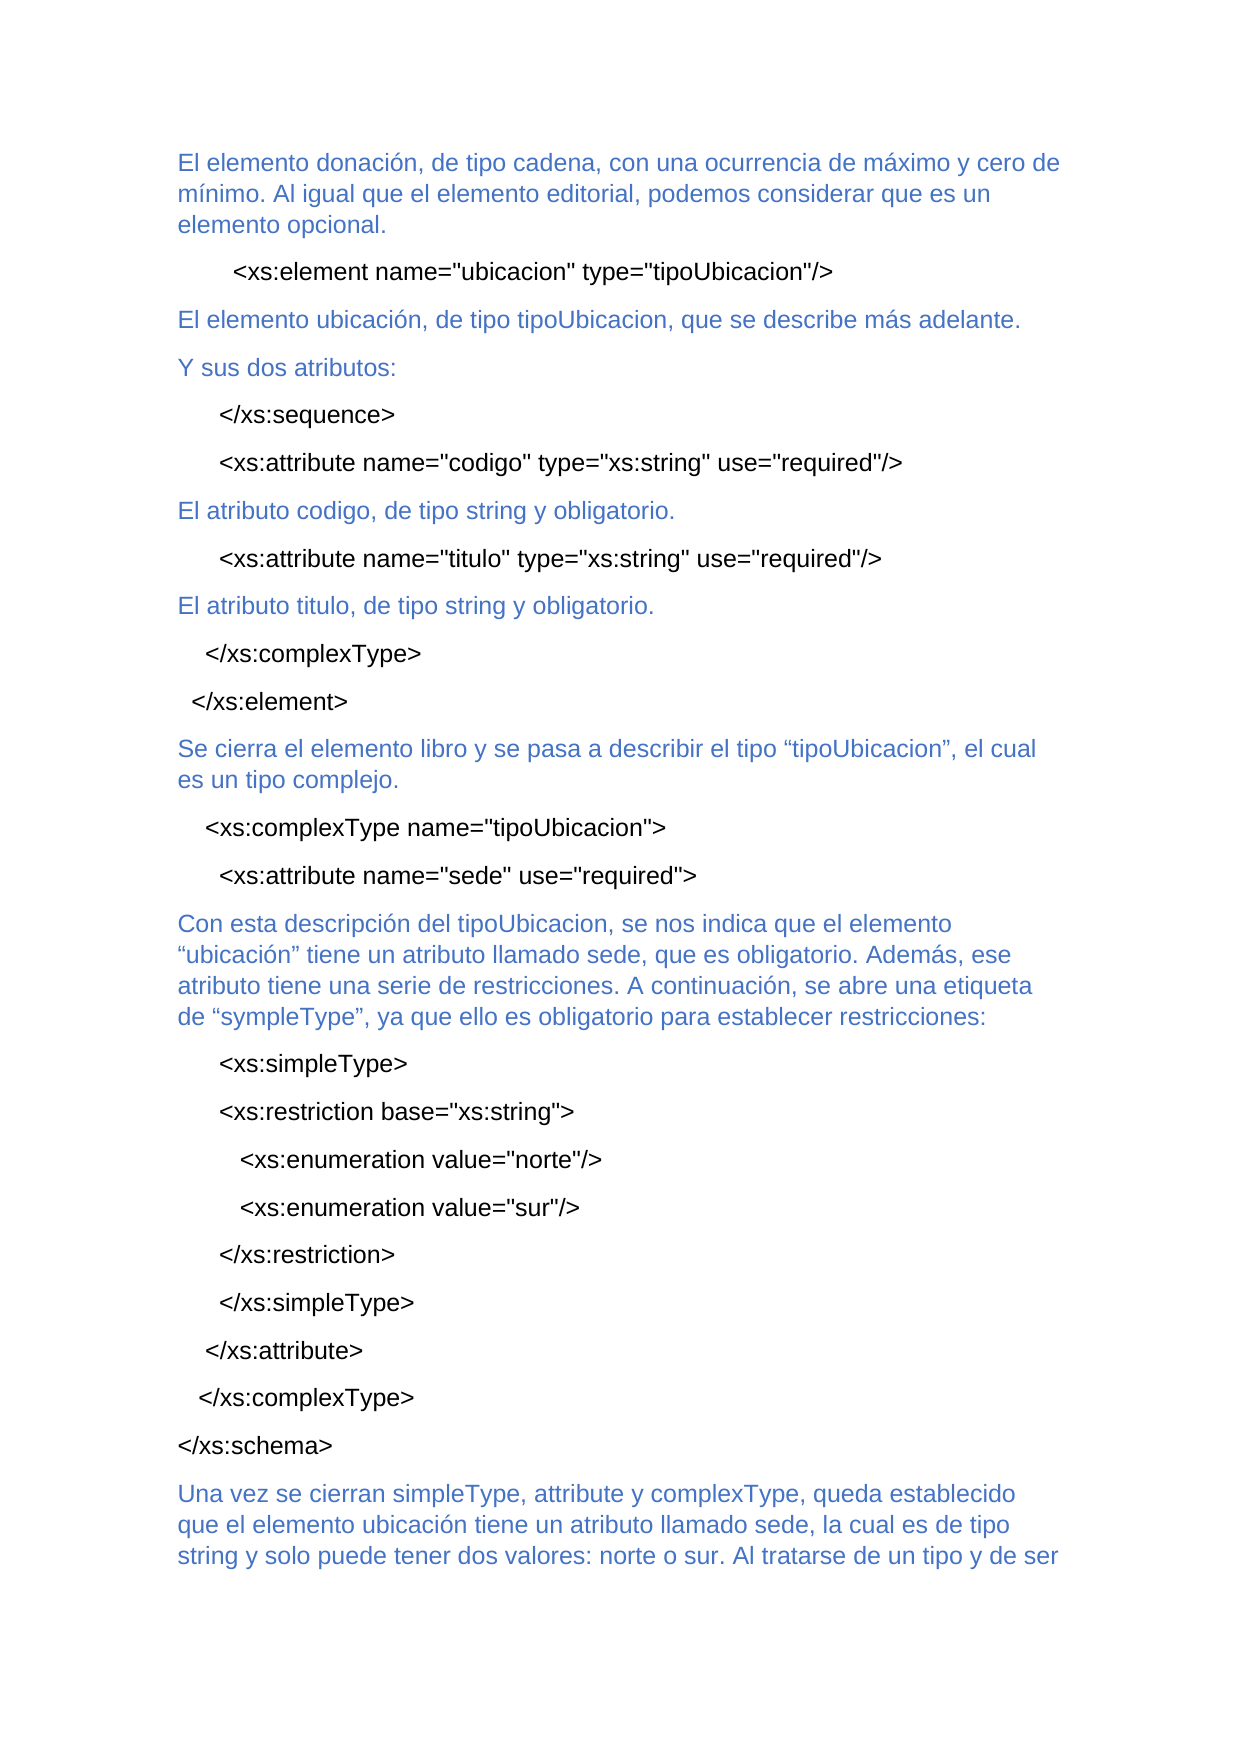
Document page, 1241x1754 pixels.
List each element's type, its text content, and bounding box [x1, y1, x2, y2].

text Con esta descripción del tipoUbicacion, se nos indica que el elemento “ubicación” tiene un atributo llamado sede, que es obligatorio. Además, ese atributo tiene una serie de restricciones. A continuación, se abre una etiqueta de “sympleType”, ya que ello es obligatorio para establecer restricciones: [177, 909, 1063, 1031]
text <xs:attribute name="codigo" type="xs:string" use="required"/> [177, 448, 1063, 477]
text <xs:simpleType> [177, 1049, 1063, 1078]
text </xs:attribute> [177, 1336, 1063, 1364]
text <xs:complexType name="tipoUbicacion"> [177, 813, 1063, 842]
text <xs:enumeration value="sur"/> [177, 1193, 1063, 1221]
text </xs:restriction> [177, 1240, 1063, 1269]
text </xs:simpleType> [177, 1288, 1063, 1317]
text <xs:enumeration value="norte"/> [177, 1145, 1063, 1174]
text </xs:complexType> [177, 639, 1063, 668]
text El atributo titulo, de tipo string y obligatorio. [177, 591, 1063, 620]
text <xs:attribute name="sede" use="required"> [177, 861, 1063, 890]
text Se cierra el elemento libro y se pasa a describir el tipo “tipoUbicacion”, el cual es un tipo complejo. [177, 734, 1063, 794]
text </xs:complexType> [177, 1383, 1063, 1412]
text <xs:element name="ubicacion" type="tipoUbicacion"/> [177, 257, 1063, 286]
text </xs:element> [177, 687, 1063, 716]
text <xs:restriction base="xs:string"> [177, 1097, 1063, 1126]
text <xs:attribute name="titulo" type="xs:string" use="required"/> [177, 544, 1063, 572]
text El elemento donación, de tipo cadena, con una ocurrencia de máximo y cero de mínimo. Al igual que el elemento editorial, podemos considerar que es un elemento opcional. [177, 148, 1063, 238]
text </xs:sequence> [177, 401, 1063, 429]
text </xs:schema> [177, 1431, 1063, 1460]
text El elemento ubicación, de tipo tipoUbicacion, que se describe más adelante. [177, 305, 1063, 334]
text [177, 1479, 1063, 1570]
text Y sus dos atributos: [177, 353, 1063, 382]
text El atributo codigo, de tipo string y obligatorio. [177, 496, 1063, 525]
